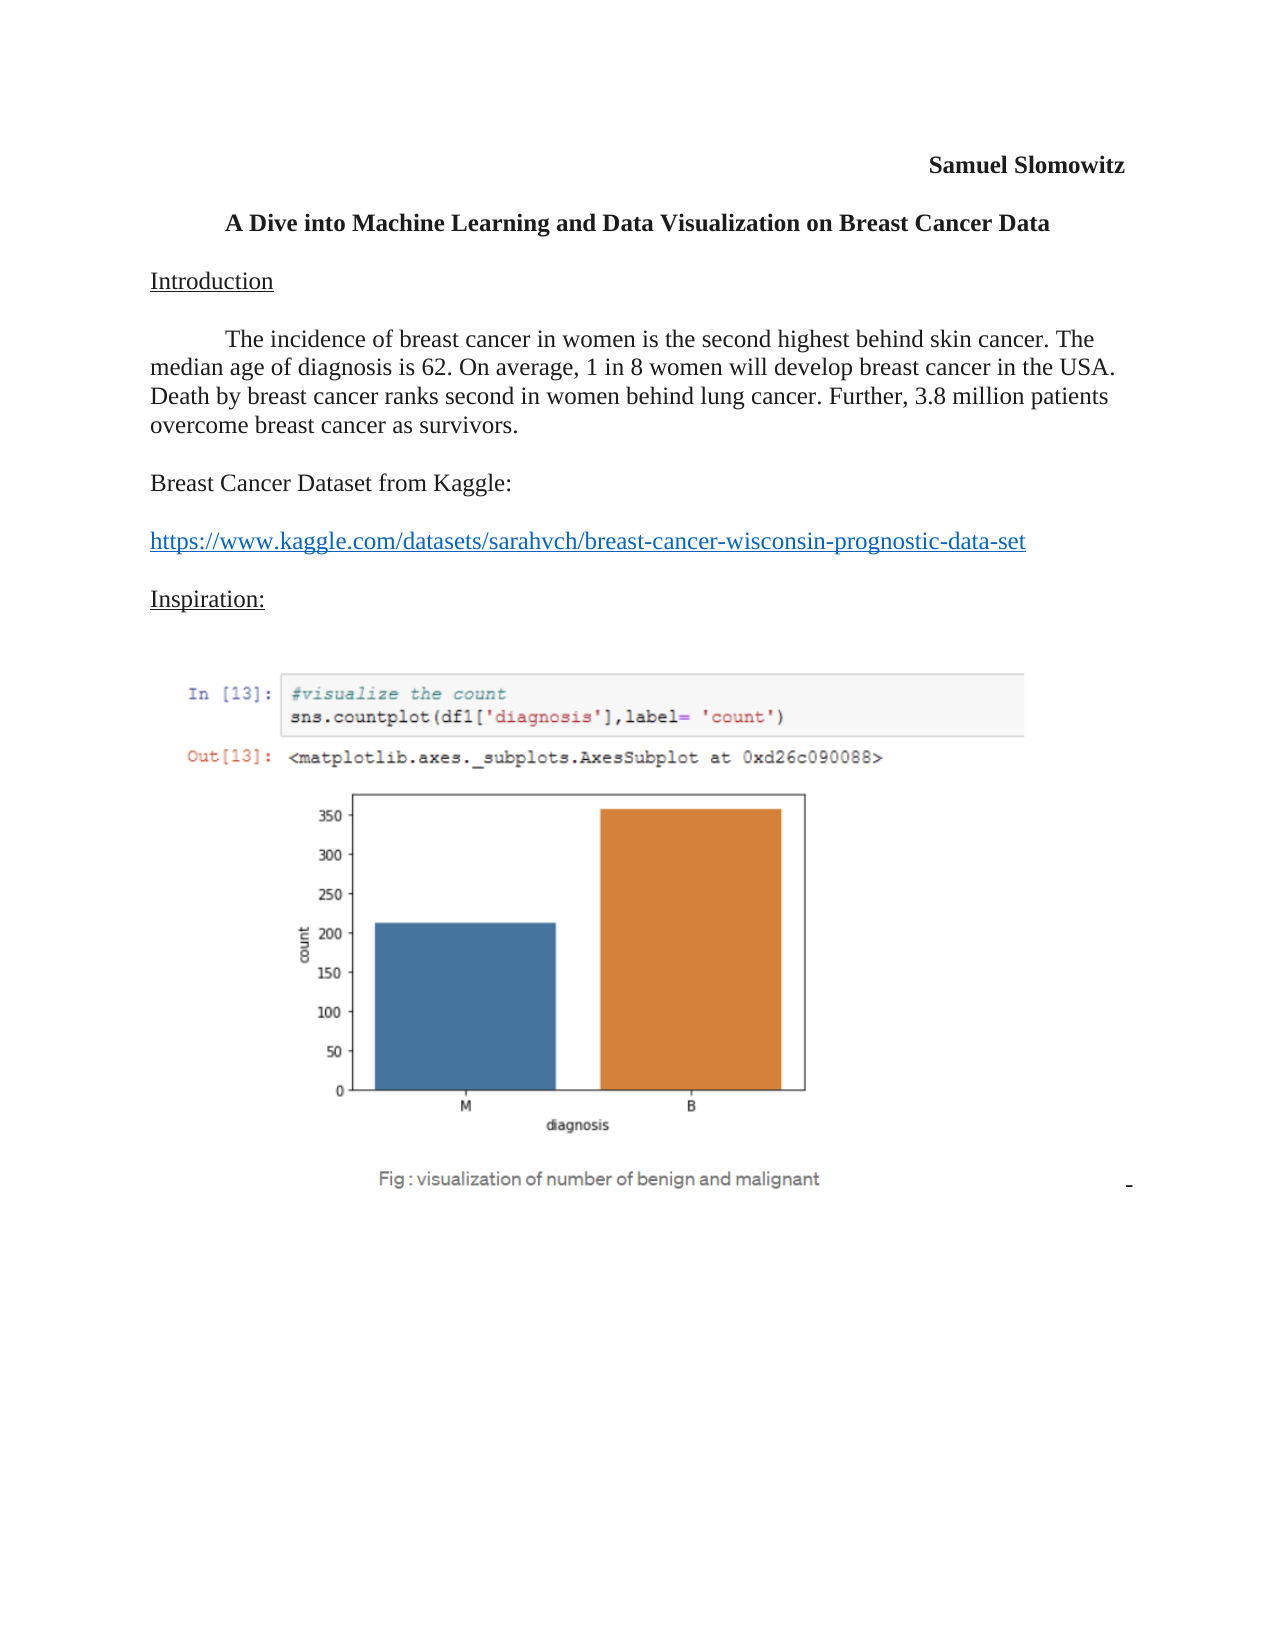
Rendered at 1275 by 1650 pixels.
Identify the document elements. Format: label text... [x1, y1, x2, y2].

text Breast Cancer Dataset from Kaggle: [150, 468, 1125, 497]
text The incidence of breast cancer in women is the second highest behind skin cancer. The median age of diagnosis is 62. On average, 1 in 8 women will develop breast cancer in the USA. Death by breast cancer ranks second in women behind lung cancer. Further, 3.8 million patients overcome breast cancer as survivors. [150, 324, 1125, 439]
text A Dive into Machine Learning and Data Visualization on Breast Cancer Data [150, 208, 1125, 237]
text Introduction [150, 266, 1125, 294]
text Samuel Slomowitz [150, 150, 1125, 179]
text https://www.kaggle.com/datasets/sarahvch/breast-cancer-wisconsin-prognostic-data-set [150, 526, 1125, 554]
text Inspiration: [150, 584, 1125, 612]
picture [150, 641, 1125, 1193]
